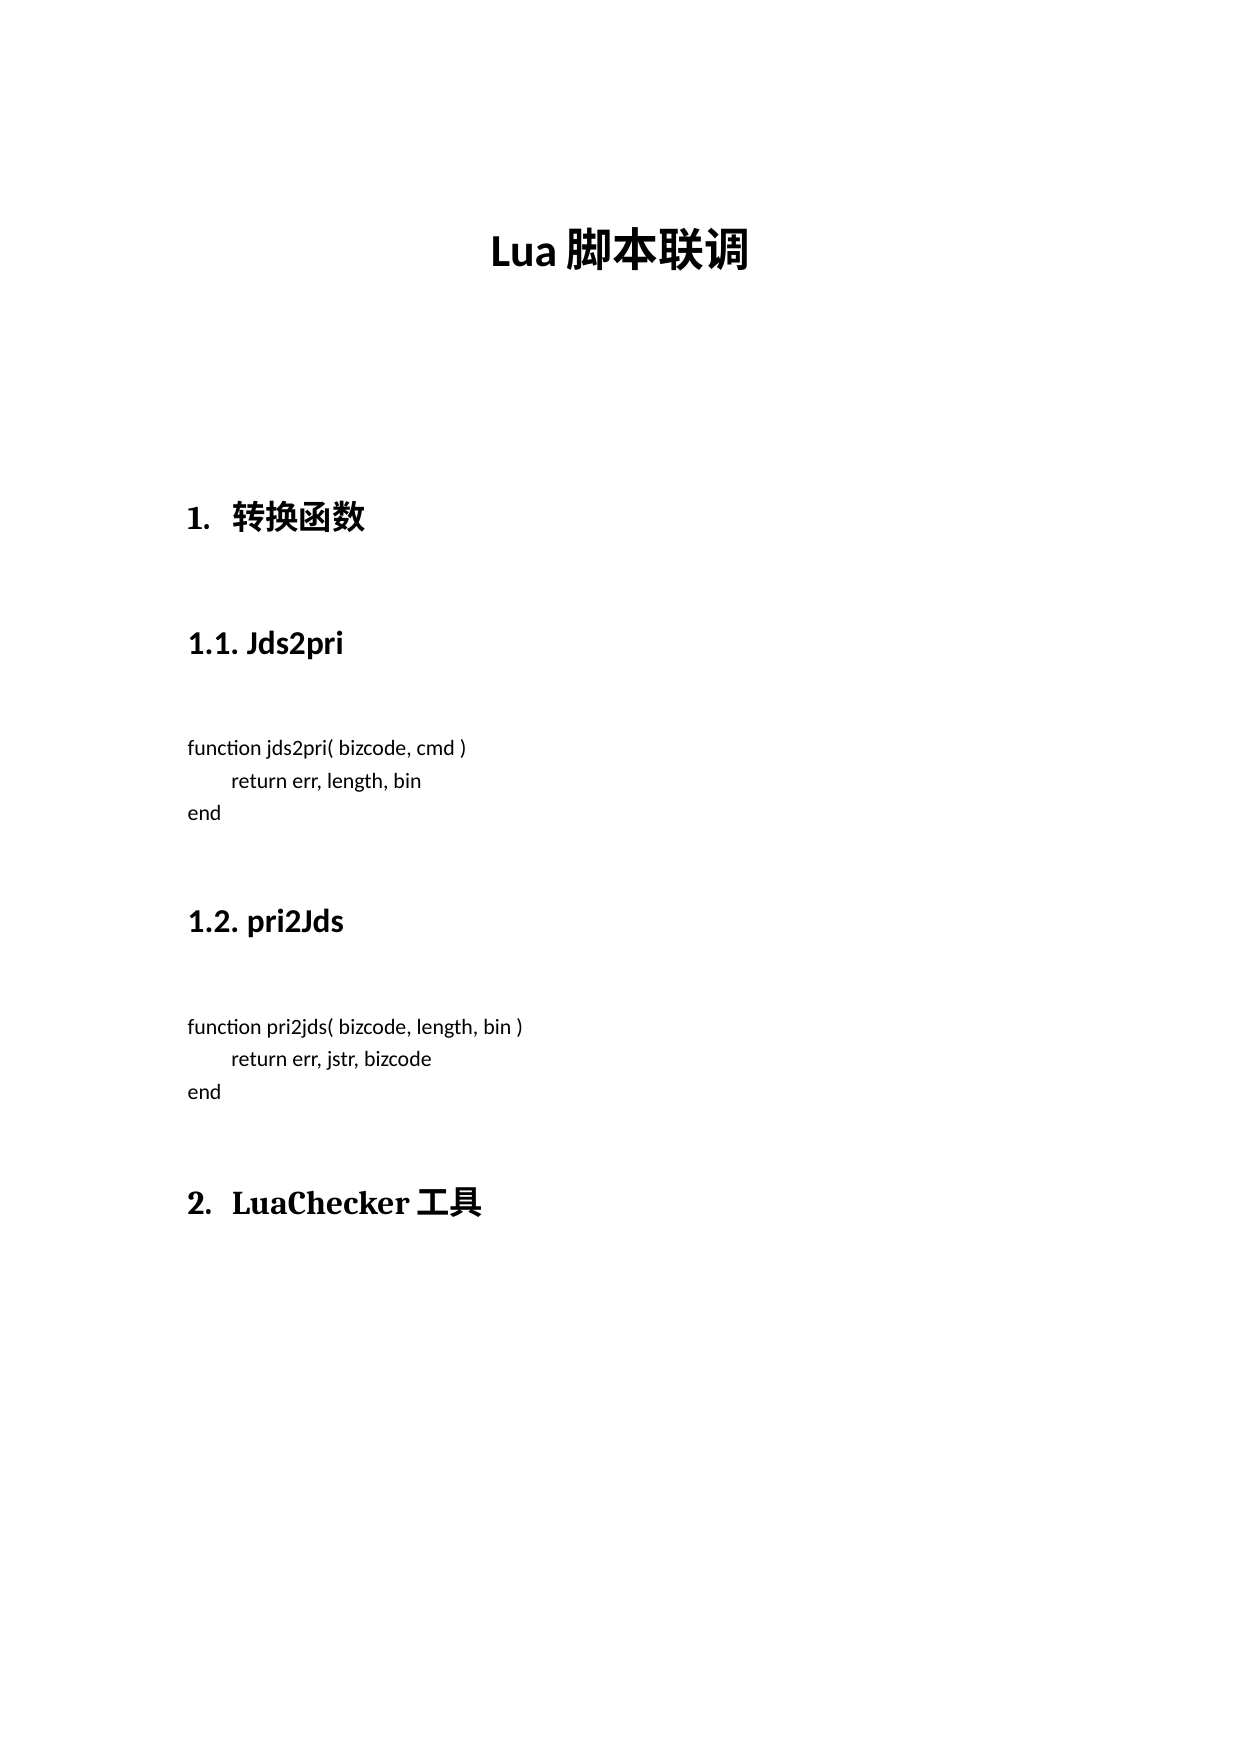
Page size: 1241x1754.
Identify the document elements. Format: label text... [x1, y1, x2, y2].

text return err, length, bin [187, 764, 1053, 796]
subtitle Jds2pri [187, 609, 1053, 674]
text function jds2pri( bizcode, cmd ) [187, 731, 1053, 764]
subtitle 转换函数 [187, 482, 1053, 547]
text end [187, 1075, 1053, 1108]
text function pri2jds( bizcode, length, bin ) [187, 1010, 1053, 1043]
subtitle LuaChecker工具 [187, 1167, 1053, 1232]
subtitle Lua脚本联调 [187, 197, 1053, 295]
text return err, jstr, bizcode [187, 1043, 1053, 1075]
text end [187, 796, 1053, 829]
subtitle pri2Jds [187, 888, 1053, 953]
